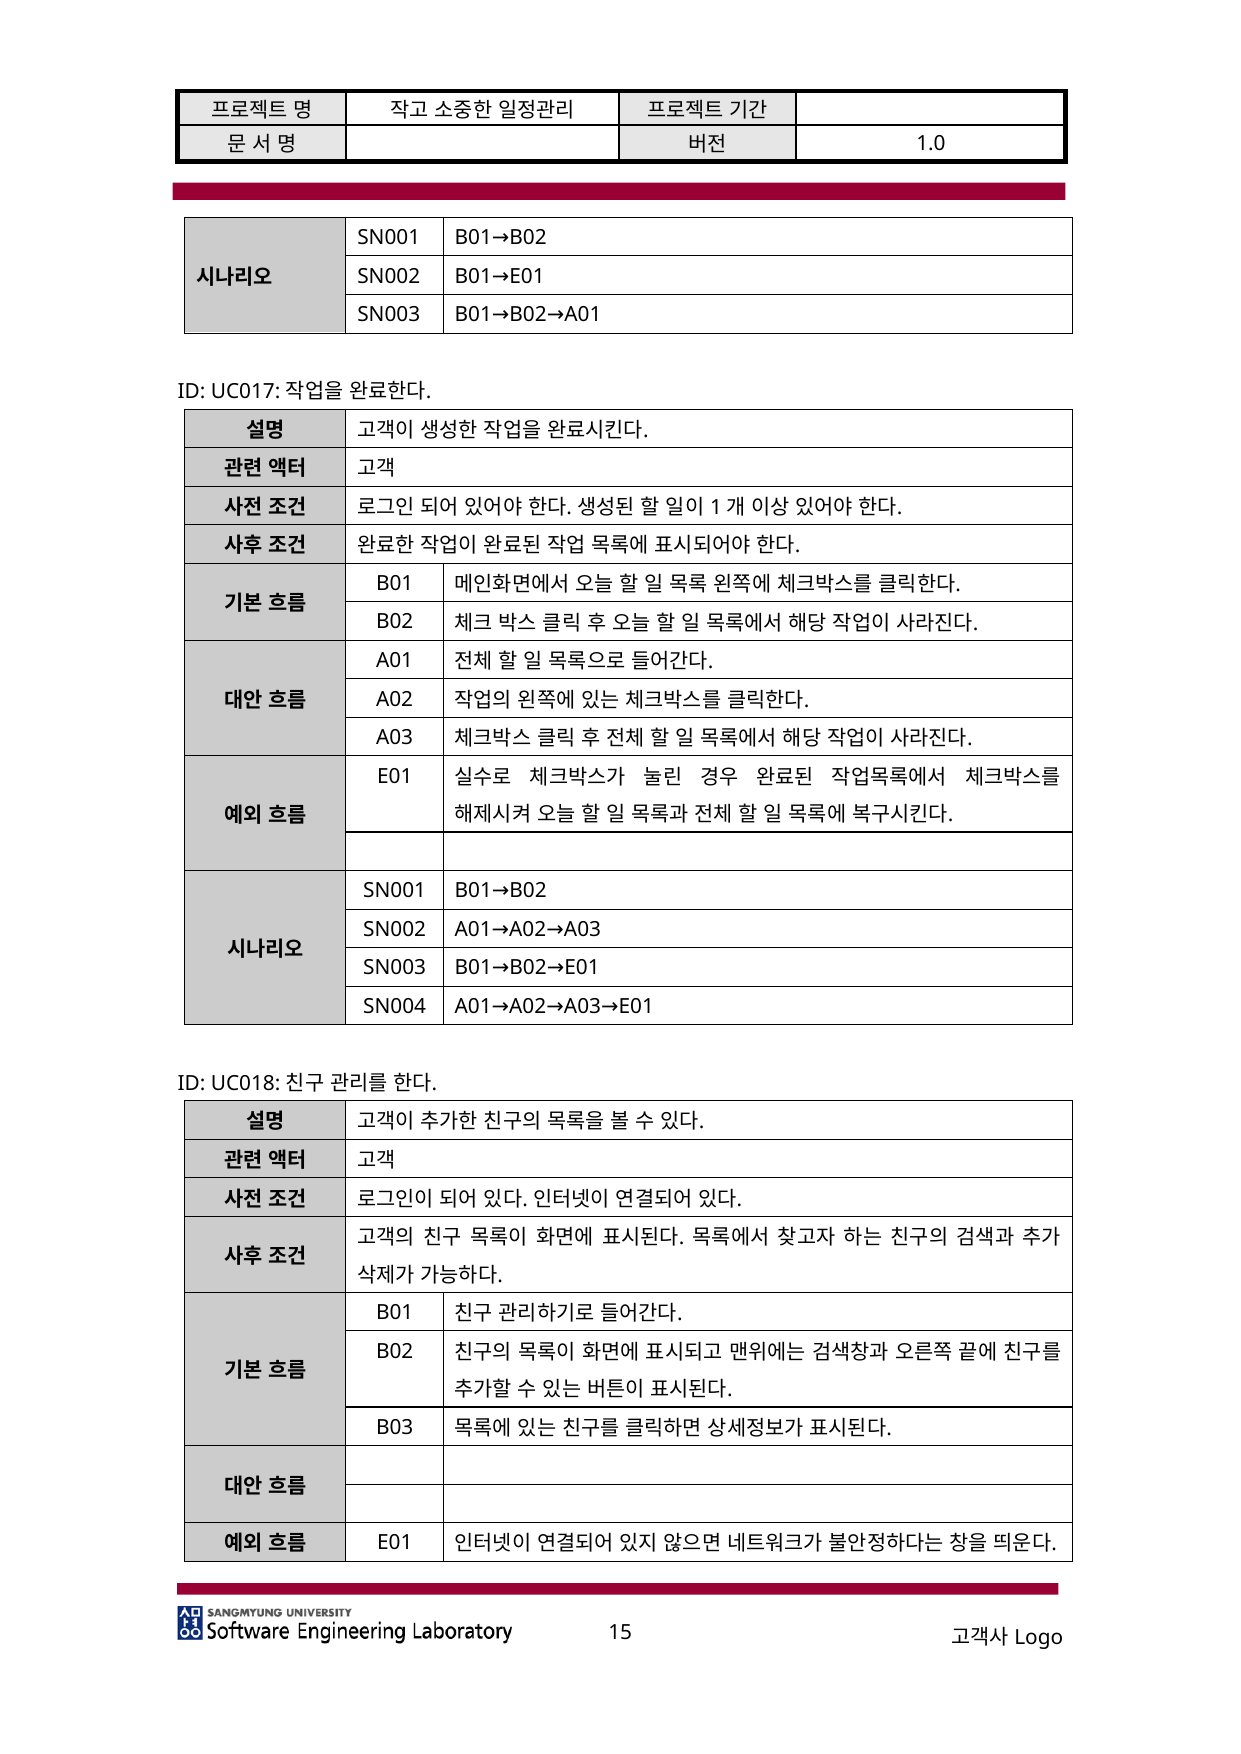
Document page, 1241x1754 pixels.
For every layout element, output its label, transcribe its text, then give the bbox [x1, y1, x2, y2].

table_cell SN002 [346, 910, 443, 947]
table_cell SN003 [346, 295, 443, 332]
table_cell SN003 [346, 948, 443, 986]
table_header 고객이 추가한 친구의 목록을 볼 수 있다. [346, 1101, 1072, 1139]
table_cell 사전 조건 [185, 1178, 345, 1216]
table_cell 대안 흐름 [185, 641, 345, 755]
table_cell 사전 조건 [185, 487, 345, 524]
table_cell 예외 흐름 [185, 756, 345, 870]
table_cell 관련 액터 [185, 448, 345, 486]
table_cell B01→B02 [444, 871, 1072, 908]
table_cell E01 [346, 756, 443, 831]
table_cell 사후 조건 [185, 1217, 345, 1292]
table_cell A01 [346, 641, 443, 678]
table_cell B01→B02→E01 [444, 948, 1072, 986]
table_cell 메인화면에서 오늘 할 일 목록 왼쪽에 체크박스를 클릭한다. [444, 564, 1072, 601]
table_cell 친구의 목록이 화면에 표시되고 맨위에는 검색창과 오른쪽 끝에 친구를 추가할 수 있는 버튼이 표시된다. [444, 1331, 1072, 1406]
table_cell [444, 833, 1072, 870]
table_cell B01→E01 [444, 256, 1072, 294]
table_cell 관련 액터 [185, 1140, 345, 1177]
table_cell 사후 조건 [185, 525, 345, 563]
table_header 설명 [185, 410, 345, 447]
table_cell 시나리오 [185, 218, 345, 332]
table_cell B01 [346, 1293, 443, 1330]
table_cell B02 [346, 1331, 443, 1406]
table_header 설명 [185, 1101, 345, 1139]
table_cell A01→A02→A03→E01 [444, 987, 1072, 1024]
table_cell 완료한 작업이 완료된 작업 목록에 표시되어야 한다. [346, 525, 1072, 563]
table_cell 예외 흐름 [185, 1523, 345, 1561]
table_cell 실수로 체크박스가 눌린 경우 완료된 작업목록에서 체크박스를 해제시켜 오늘 할 일 목록과 전체 할 일 목록에 복구시킨다. [444, 756, 1072, 831]
table_cell 로그인이 되어 있다. 인터넷이 연결되어 있다. [346, 1178, 1072, 1216]
table_cell [346, 1446, 443, 1483]
table_cell [444, 1446, 1072, 1483]
table_cell 인터넷이 연결되어 있지 않으면 네트워크가 불안정하다는 창을 띄운다. [444, 1523, 1072, 1561]
table_cell [346, 833, 443, 870]
table_cell 친구 관리하기로 들어간다. [444, 1293, 1072, 1330]
table_cell 체크박스 클릭 후 전체 할 일 목록에서 해당 작업이 사라진다. [444, 718, 1072, 755]
picture [177, 1606, 515, 1645]
table_cell [346, 1485, 443, 1522]
table_cell 전체 할 일 목록으로 들어간다. [444, 641, 1072, 678]
table_cell 작업의 왼쪽에 있는 체크박스를 클릭한다. [444, 679, 1072, 717]
table_cell 목록에 있는 친구를 클릭하면 상세정보가 표시된다. [444, 1408, 1072, 1445]
table_cell B02 [346, 602, 443, 640]
table_cell 체크 박스 클릭 후 오늘 할 일 목록에서 해당 작업이 사라진다. [444, 602, 1072, 640]
table_cell 고객의 친구 목록이 화면에 표시된다. 목록에서 찾고자 하는 친구의 검색과 추가 삭제가 가능하다. [346, 1217, 1072, 1292]
table_cell SN002 [346, 256, 443, 294]
table_cell B01→B02→A01 [444, 295, 1072, 332]
table_cell E01 [346, 1523, 443, 1561]
table_cell SN001 [346, 218, 443, 255]
table_cell 고객 [346, 1140, 1072, 1177]
table_cell A03 [346, 718, 443, 755]
table_cell SN001 [346, 871, 443, 908]
table_cell SN004 [346, 987, 443, 1024]
table_cell A01→A02→A03 [444, 910, 1072, 947]
table_header 고객이 생성한 작업을 완료시킨다. [346, 410, 1072, 447]
text ID: UC017: 작업을 완료한다. [177, 371, 1063, 408]
table_cell B01→B02 [444, 218, 1072, 255]
table_cell 기본 흐름 [185, 1293, 345, 1445]
table_cell 대안 흐름 [185, 1446, 345, 1522]
table_cell 기본 흐름 [185, 564, 345, 640]
table_cell 시나리오 [185, 871, 345, 1024]
table_cell B03 [346, 1408, 443, 1445]
table_cell 고객 [346, 448, 1072, 486]
table_cell B01 [346, 564, 443, 601]
text ID: UC018: 친구 관리를 한다. [177, 1063, 1063, 1100]
table_cell [444, 1485, 1072, 1522]
table_cell A02 [346, 679, 443, 717]
table_cell 로그인 되어 있어야 한다. 생성된 할 일이 1개 이상 있어야 한다. [346, 487, 1072, 524]
